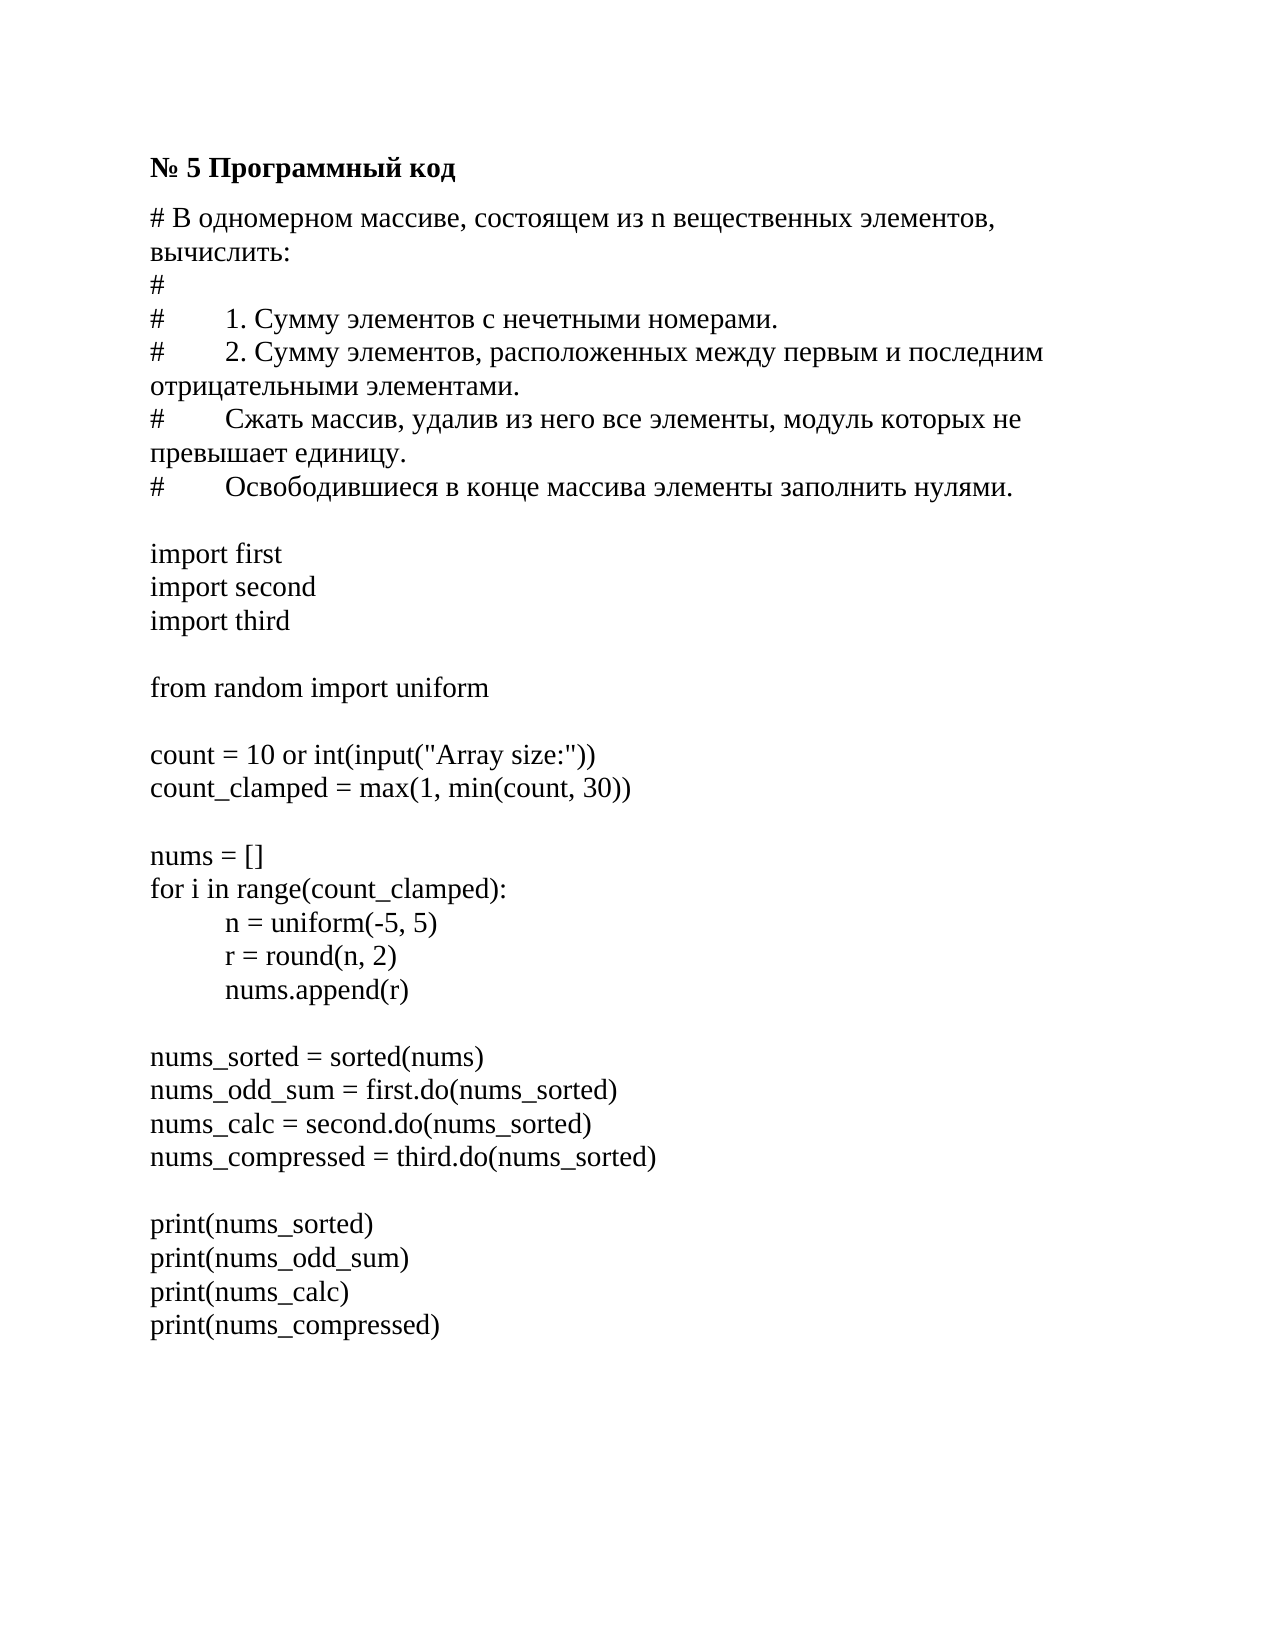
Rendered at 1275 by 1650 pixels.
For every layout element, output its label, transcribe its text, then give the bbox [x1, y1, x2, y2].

text nums = [] [150, 838, 1125, 871]
text import first [150, 536, 1125, 569]
text r = round(n, 2) [150, 938, 1125, 972]
text # 2. Сумму элементов, расположенных между первым и последним отрицательными элементами. [150, 334, 1125, 402]
text n = uniform(-5, 5) [150, 905, 1125, 938]
text nums_odd_sum = first.do(nums_sorted) [150, 1072, 1125, 1106]
text for i in range(count_clamped): [150, 871, 1125, 905]
text nums_calc = second.do(nums_sorted) [150, 1106, 1125, 1139]
text print(nums_sorted) [150, 1207, 1125, 1240]
text # В одномерном массиве, состоящем из n вещественных элементов, вычислить: [150, 200, 1125, 267]
text count_clamped = max(1, min(count, 30)) [150, 771, 1125, 804]
text import third [150, 603, 1125, 636]
text # Сжать массив, удалив из него все элементы, модуль которых не превышает единицу. [150, 402, 1125, 469]
text count = 10 or int(input("Array size:")) [150, 737, 1125, 771]
text nums_sorted = sorted(nums) [150, 1039, 1125, 1072]
text # Освободившиеся в конце массива элементы заполнить нулями. [150, 469, 1125, 502]
text print(nums_compressed) [150, 1307, 1125, 1341]
text from random import uniform [150, 670, 1125, 703]
text nums.append(r) [150, 972, 1125, 1005]
text № 5 Программный код [150, 150, 1125, 183]
text print(nums_calc) [150, 1274, 1125, 1307]
text print(nums_odd_sum) [150, 1240, 1125, 1274]
text import second [150, 569, 1125, 603]
text # [150, 267, 1125, 301]
text nums_compressed = third.do(nums_sorted) [150, 1139, 1125, 1173]
text # 1. Сумму элементов с нечетными номерами. [150, 301, 1125, 334]
